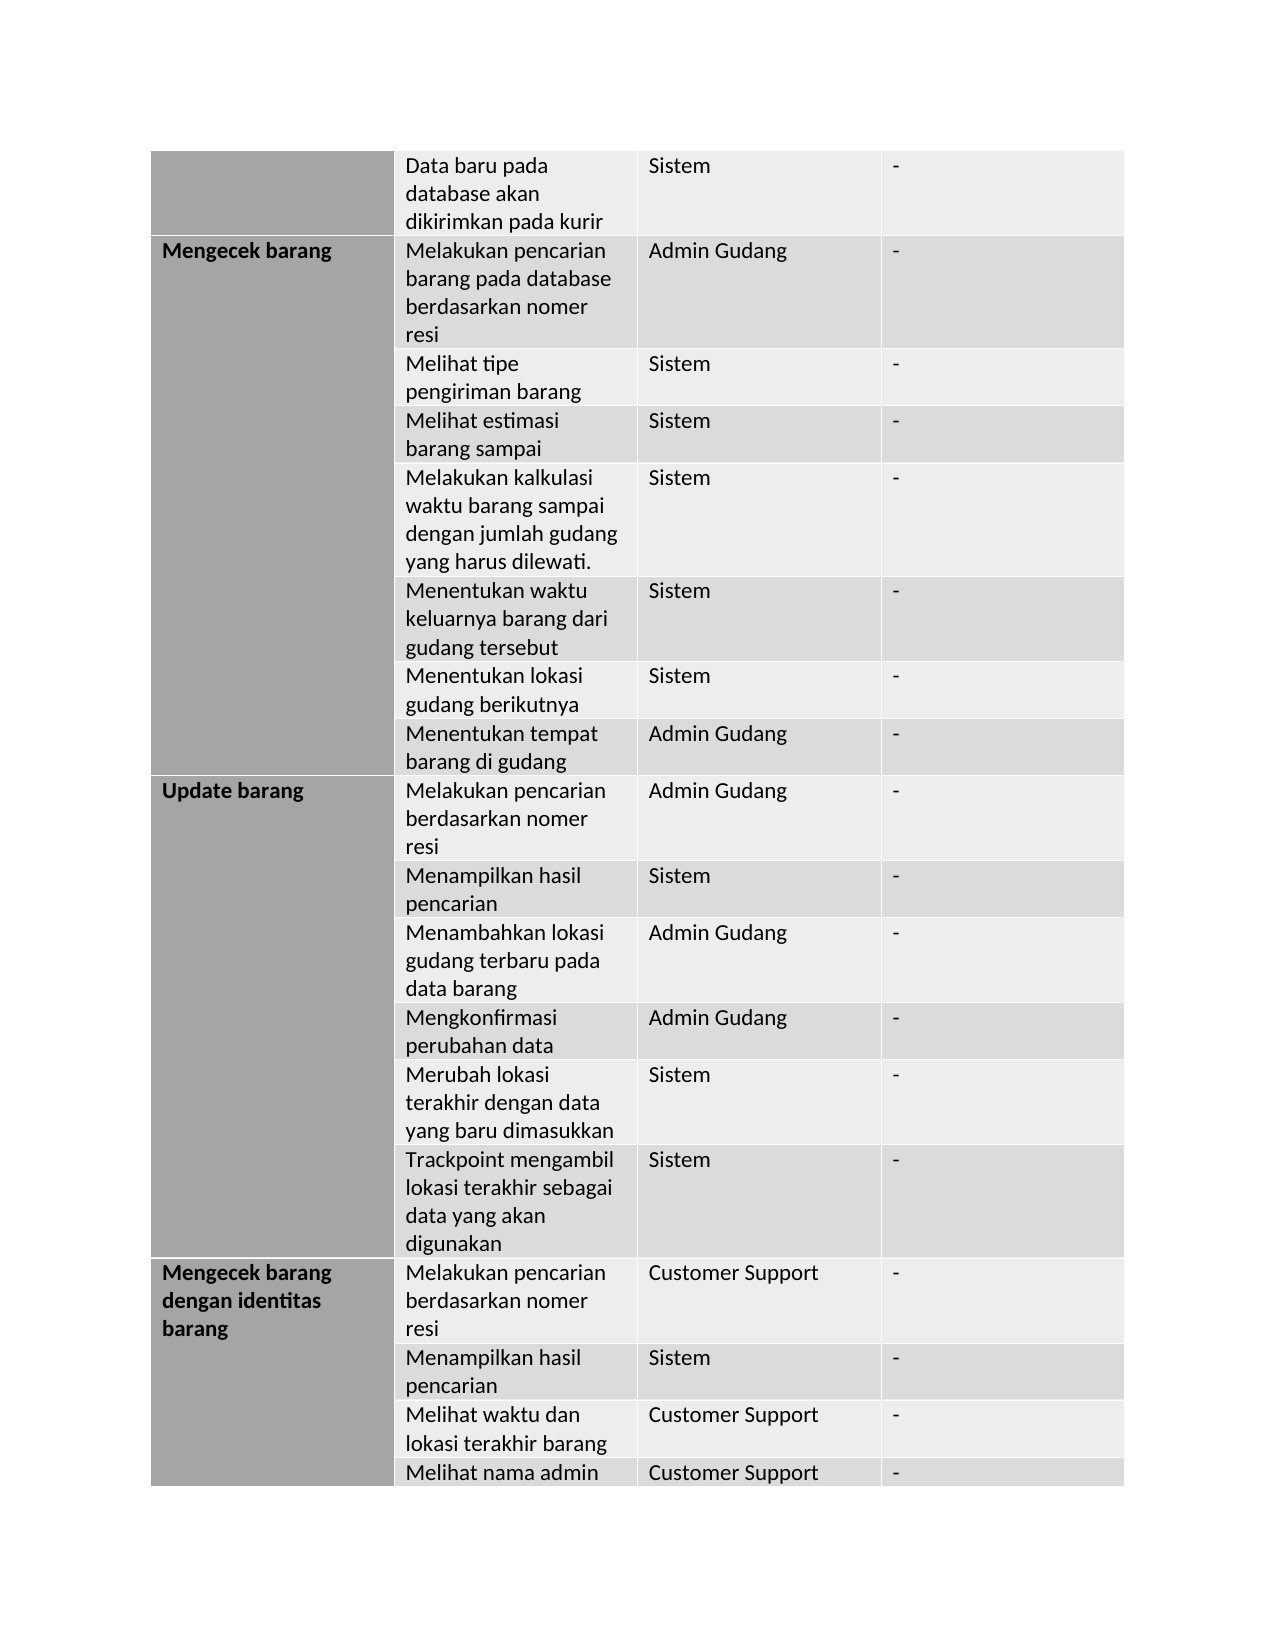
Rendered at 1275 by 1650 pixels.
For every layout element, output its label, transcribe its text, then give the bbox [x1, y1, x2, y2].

table_cell Admin Gudang [638, 236, 881, 348]
table_cell Sistem [638, 1344, 881, 1399]
table_cell Menentukan tempat barang di gudang [395, 719, 637, 775]
table_cell Mengecek barang [151, 236, 394, 775]
table_cell Update barang [151, 776, 394, 1257]
table_cell Menampilkan hasil pencarian [395, 861, 637, 917]
table_cell - [882, 1401, 1124, 1457]
table_cell Melihat waktu dan lokasi terakhir barang [395, 1401, 637, 1457]
table_cell Customer Support [638, 1259, 881, 1342]
table_cell Melakukan pencarian berdasarkan nomer resi [395, 1259, 637, 1342]
table_cell Sistem [638, 1145, 881, 1257]
table_cell - [882, 349, 1124, 405]
table_cell - [882, 719, 1124, 775]
table_cell Sistem [638, 151, 881, 235]
table_cell Admin Gudang [638, 776, 881, 860]
table_cell Menentukan waktu keluarnya barang dari gudang tersebut [395, 577, 637, 661]
table_cell Menampilkan hasil pencarian [395, 1344, 637, 1399]
table_cell Sistem [638, 577, 881, 661]
table_cell Sistem [638, 349, 881, 405]
table_cell - [882, 1003, 1124, 1059]
table_cell Menentukan lokasi gudang berikutnya [395, 662, 637, 718]
table_cell - [882, 861, 1124, 917]
table_cell - [882, 1458, 1124, 1486]
table_cell Melihat tipe pengiriman barang [395, 349, 637, 405]
table_cell Melakukan kalkulasi waktu barang sampai dengan jumlah gudang yang harus dilewati. [395, 464, 637, 576]
table_cell - [882, 1145, 1124, 1257]
table_cell Merubah lokasi terakhir dengan data yang baru dimasukkan [395, 1060, 637, 1144]
table_cell Sistem [638, 406, 881, 462]
table_cell - [882, 151, 1124, 235]
table_cell Melakukan pencarian barang pada database berdasarkan nomer resi [395, 236, 637, 348]
table_cell Admin Gudang [638, 918, 881, 1002]
table_cell - [882, 918, 1124, 1002]
table_cell - [882, 1060, 1124, 1144]
table_cell - [882, 464, 1124, 576]
table_cell Sistem [638, 861, 881, 917]
table_cell - [882, 1259, 1124, 1342]
table_cell Admin Gudang [638, 719, 881, 775]
table_cell Admin Gudang [638, 1003, 881, 1059]
table_cell Sistem [638, 464, 881, 576]
table_cell Melakukan pencarian berdasarkan nomer resi [395, 776, 637, 860]
table_cell Menambahkan lokasi gudang terbaru pada data barang [395, 918, 637, 1002]
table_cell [395, 1458, 637, 1486]
table_cell - [882, 236, 1124, 348]
table_cell - [882, 577, 1124, 661]
table_cell - [882, 406, 1124, 462]
table_cell Customer Support [638, 1401, 881, 1457]
table_cell Sistem [638, 662, 881, 718]
table_cell - [882, 1344, 1124, 1399]
table_cell Melihat estimasi barang sampai [395, 406, 637, 462]
table_cell Trackpoint mengambil lokasi terakhir sebagai data yang akan digunakan [395, 1145, 637, 1257]
table_cell Data baru pada database akan dikirimkan pada kurir [395, 151, 637, 235]
table_cell Sistem [638, 1060, 881, 1144]
table_cell - [882, 662, 1124, 718]
table_cell - [882, 776, 1124, 860]
table_cell Mengkonfirmasi perubahan data [395, 1003, 637, 1059]
table_cell Mengecek barang dengan identitas barang [151, 1259, 394, 1486]
table_cell Customer Support [638, 1458, 881, 1486]
